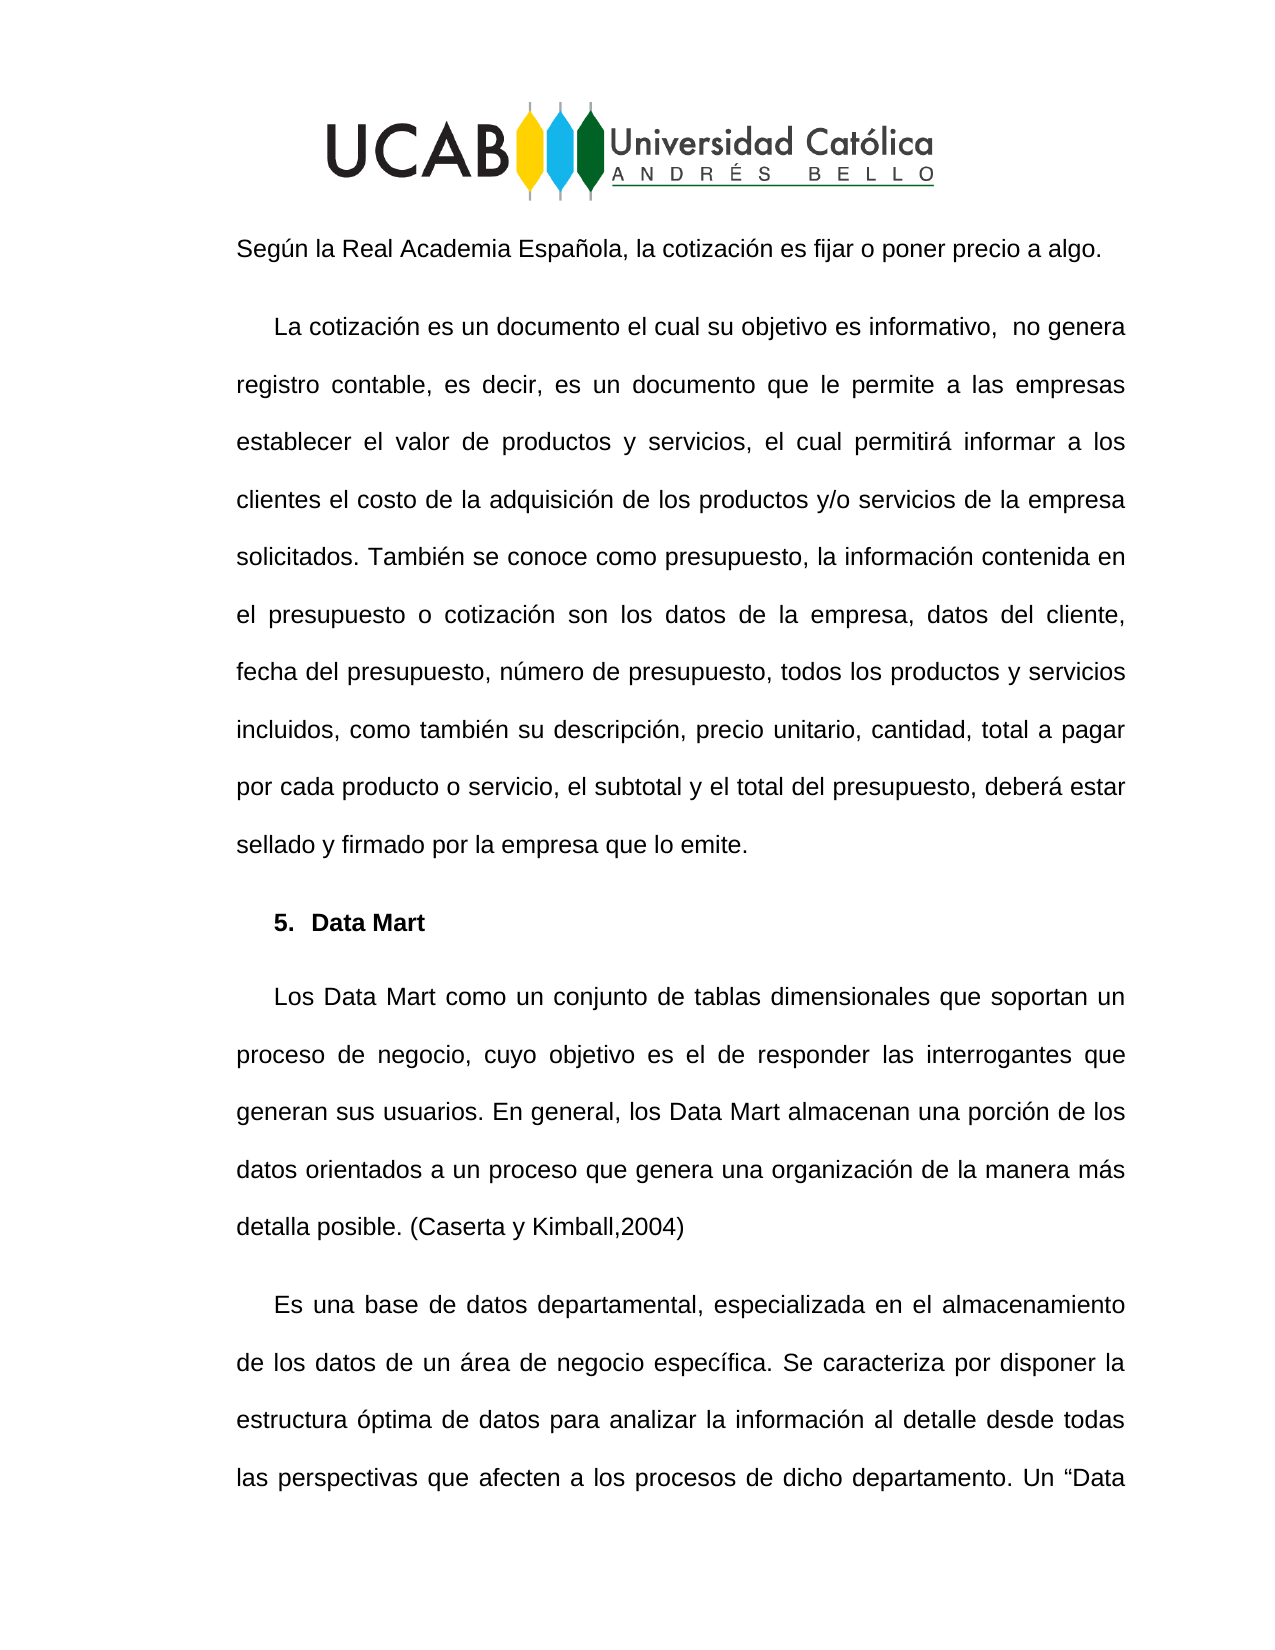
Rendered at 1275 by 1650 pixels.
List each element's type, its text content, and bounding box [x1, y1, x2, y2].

text Los Data Mart como un conjunto de tablas dimensionales que soportan un proceso de negocio, cuyo objetivo es el de responder las interrogantes que generan sus usuarios. En general, los Data Mart almacenan una porción de los datos orientados a un proceso que genera una organización de la manera más detalla posible. (Caserta y Kimball,2004) [236, 982, 1127, 1241]
list Data Mart [274, 908, 1127, 937]
picture [327, 102, 934, 201]
text Según la Real Academia Española, la cotización es fijar o poner precio a algo. [236, 234, 1127, 263]
text La cotización es un documento el cual su objetivo es informativo, no genera registro contable, es decir, es un documento que le permite a las empresas establecer el valor de productos y servicios, el cual permitirá informar a los clientes el costo de la adquisición de los productos y/o servicios de la empresa solicitados. También se conoce como presupuesto, la información contenida en el presupuesto o cotización son los datos de la empresa, datos del cliente, fecha del presupuesto, número de presupuesto, todos los productos y servicios incluidos, como también su descripción, precio unitario, cantidad, total a pagar por cada producto o servicio, el subtotal y el total del presupuesto, deberá estar sellado y firmado por la empresa que lo emite. [236, 312, 1127, 858]
